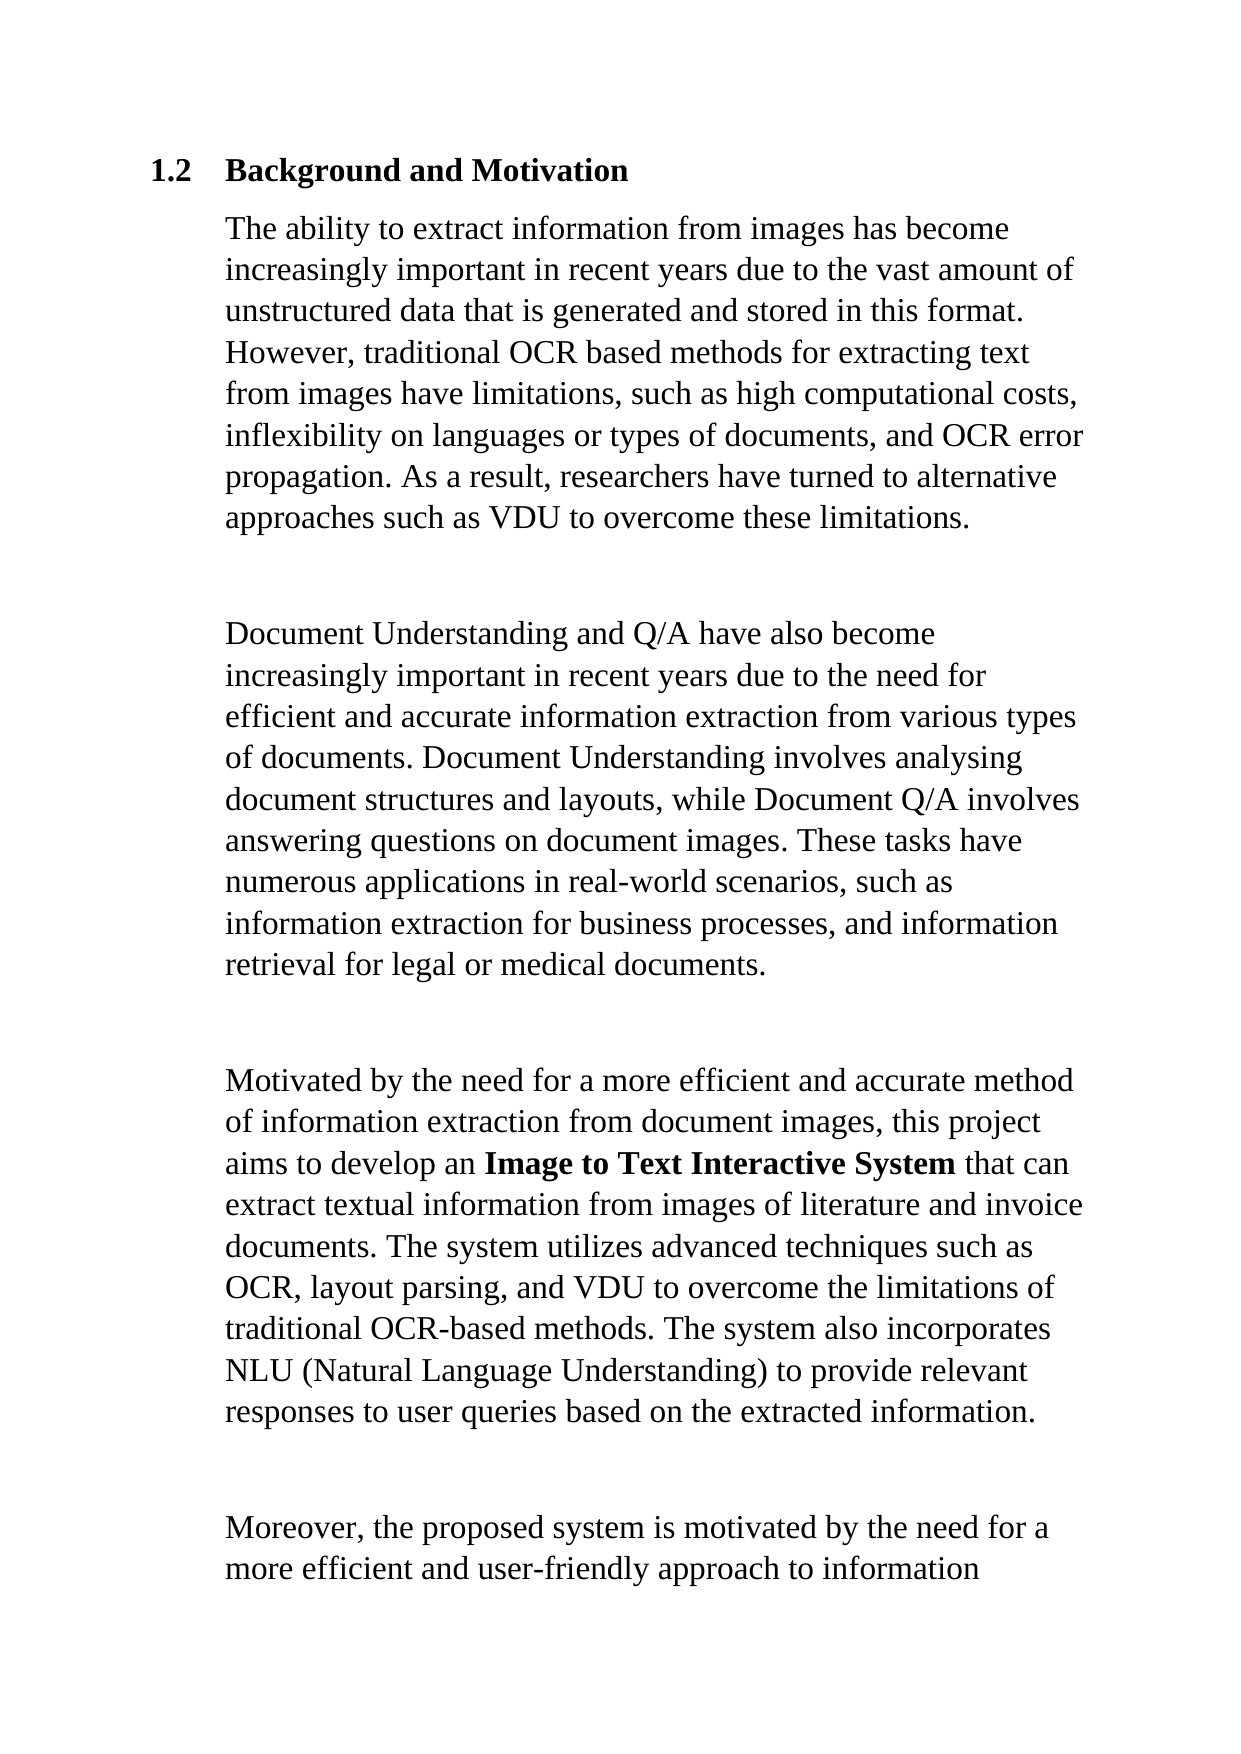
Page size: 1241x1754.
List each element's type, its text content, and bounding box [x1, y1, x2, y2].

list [225, 1507, 1090, 1587]
list Background and Motivation [150, 150, 1090, 188]
text Document Understanding and Q/A have also become increasingly important in recent years due to the need for efficient and accurate information extraction from various types of documents. Document Understanding involves analysing document structures and layouts, while Document Q/A involves answering questions on document images. These tasks have numerous applications in real-world scenarios, such as information extraction for business processes, and information retrieval for legal or medical documents. [225, 613, 1090, 983]
text The ability to extract information from images has become increasingly important in recent years due to the vast amount of unstructured data that is generated and stored in this format. However, traditional OCR based methods for extracting text from images have limitations, such as high computational costs, inflexibility on languages or types of documents, and OCR error propagation. As a result, researchers have turned to alternative approaches such as VDU to overcome these limitations. [225, 208, 1090, 536]
text Motivated by the need for a more efficient and accurate method of information extraction from document images, this project aims to develop an Image to Text Interactive System that can extract textual information from images of literature and invoice documents. The system utilizes advanced techniques such as OCR, layout parsing, and VDU to overcome the limitations of traditional OCR-based methods. The system also incorporates NLU (Natural Language Understanding) to provide relevant responses to user queries based on the extracted information. [225, 1060, 1090, 1429]
